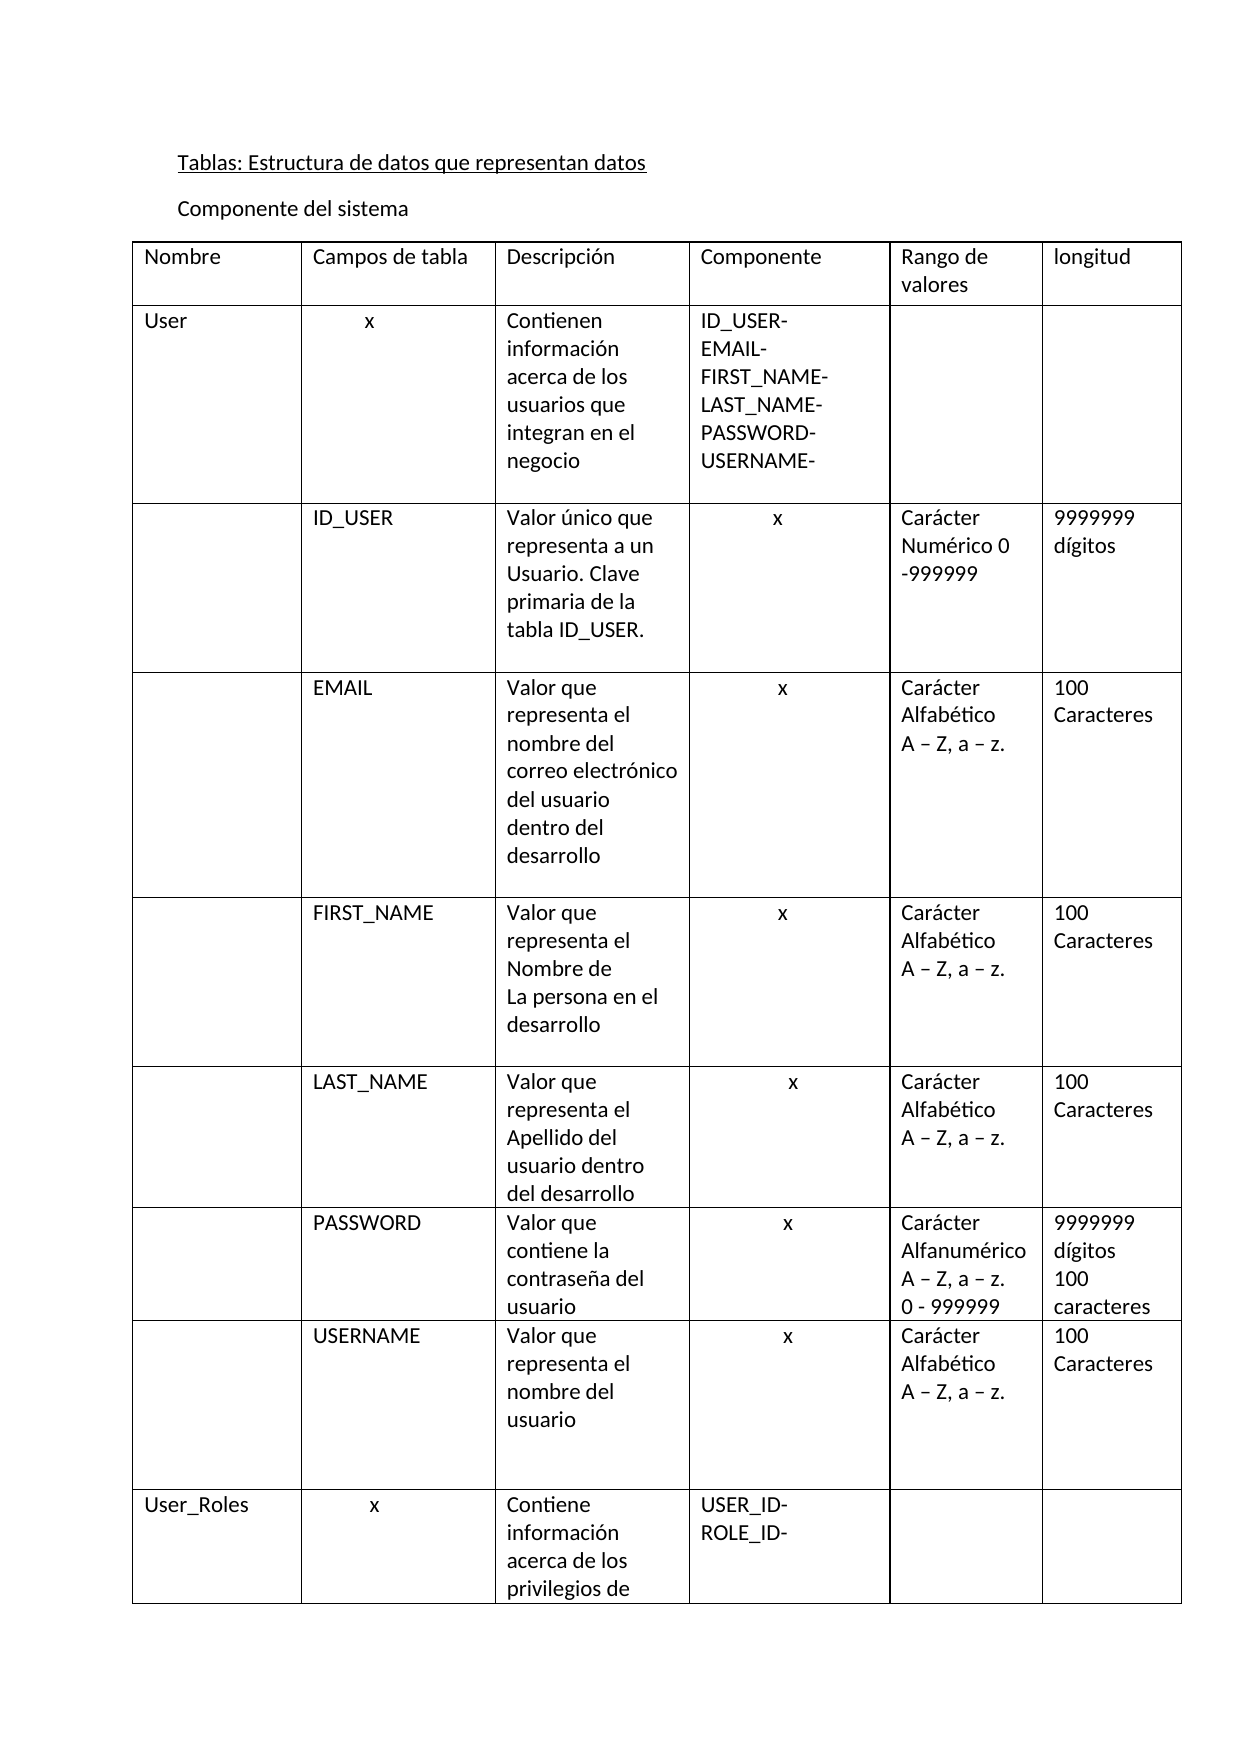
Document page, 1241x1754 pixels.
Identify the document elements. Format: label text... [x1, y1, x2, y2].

table_cell [133, 898, 301, 1066]
table_cell Valor que representa el nombre del usuario [496, 1321, 689, 1489]
table_cell 100 Caracteres [1043, 898, 1181, 1066]
table_cell USERNAME [302, 1321, 495, 1489]
table_header Nombre [133, 243, 301, 305]
text Componente del sistema [177, 194, 1063, 222]
table_cell [133, 673, 301, 897]
table_cell x [690, 1321, 889, 1489]
table_cell Carácter Alfabético A – Z, a – z. [891, 898, 1042, 1066]
table_cell x [690, 898, 889, 1066]
table_cell Valor único que representa a un Usuario. Clave primaria de la tabla ID_USER. [496, 504, 689, 672]
table_cell 100 Caracteres [1043, 1321, 1181, 1489]
table_cell Carácter Alfabético A – Z, a – z. [891, 1067, 1042, 1207]
table_cell Carácter Alfanumérico A – Z, a – z. 0 - 999999 [891, 1208, 1042, 1320]
table_cell EMAIL [302, 673, 495, 897]
table_cell x [690, 673, 889, 897]
table_cell [133, 1321, 301, 1489]
table_cell ID_USER- EMAIL- FIRST_NAME- LAST_NAME- PASSWORD- USERNAME- [690, 306, 889, 502]
table_cell Carácter Numérico 0 -999999 [891, 504, 1042, 672]
table_cell x [302, 306, 495, 502]
table_cell [1043, 1490, 1181, 1602]
table_cell Valor que representa el Nombre de La persona en el desarrollo [496, 898, 689, 1066]
table_cell x [690, 504, 889, 672]
table_cell 9999999 dígitos [1043, 504, 1181, 672]
table_cell USER_ID- ROLE_ID- [690, 1490, 889, 1602]
table_header Rango de valores [891, 243, 1042, 305]
table_cell PASSWORD [302, 1208, 495, 1320]
table_cell Valor que representa el Apellido del usuario dentro del desarrollo [496, 1067, 689, 1207]
table_cell [891, 1490, 1042, 1602]
table_cell FIRST_NAME [302, 898, 495, 1066]
table_cell User_Roles [133, 1490, 301, 1602]
table_cell ID_USER [302, 504, 495, 672]
table_cell x [690, 1208, 889, 1320]
table_cell [133, 504, 301, 672]
table_cell Carácter Alfabético A – Z, a – z. [891, 673, 1042, 897]
table_header Descripción [496, 243, 689, 305]
table_cell [1043, 306, 1181, 502]
table_cell Valor que contiene la contraseña del usuario [496, 1208, 689, 1320]
table_header longitud [1043, 243, 1181, 305]
table_cell Carácter Alfabético A – Z, a – z. [891, 1321, 1042, 1489]
text Tablas: Estructura de datos que representan datos [177, 148, 1063, 176]
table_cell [496, 1490, 689, 1602]
table_cell x [690, 1067, 889, 1207]
table_cell x [302, 1490, 495, 1602]
table_cell Valor que representa el nombre del correo electrónico del usuario dentro del desarrollo [496, 673, 689, 897]
table_cell [133, 1067, 301, 1207]
table_cell [891, 306, 1042, 502]
table_cell 100 Caracteres [1043, 673, 1181, 897]
table_cell LAST_NAME [302, 1067, 495, 1207]
table_header Campos de tabla [302, 243, 495, 305]
table_cell 9999999 dígitos 100 caracteres [1043, 1208, 1181, 1320]
table_cell User [133, 306, 301, 502]
table_cell Contienen información acerca de los usuarios que integran en el negocio [496, 306, 689, 502]
table_cell [133, 1208, 301, 1320]
table_cell 100 Caracteres [1043, 1067, 1181, 1207]
table_header Componente [690, 243, 889, 305]
